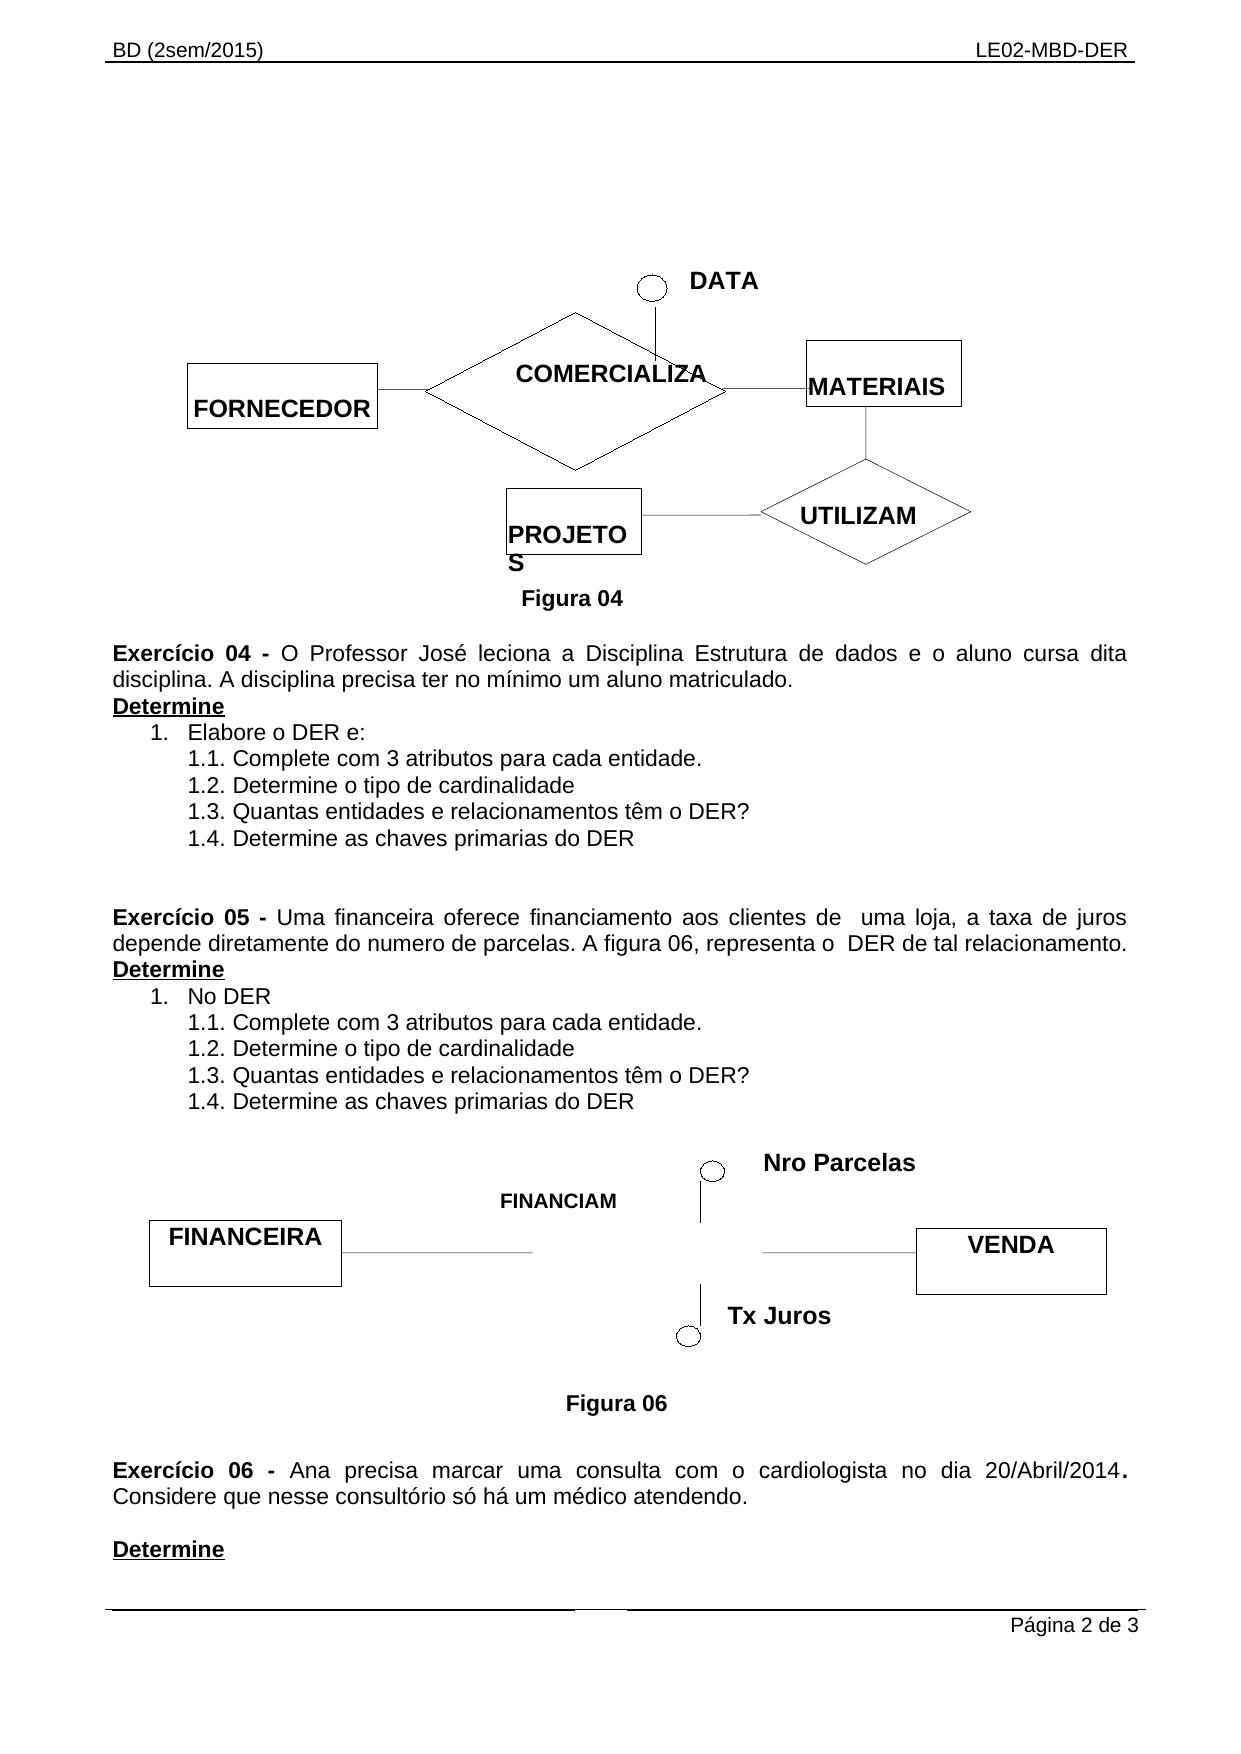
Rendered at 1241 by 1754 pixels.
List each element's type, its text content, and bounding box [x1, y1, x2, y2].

list No DER [150, 983, 1128, 1009]
list Elabore o DER e: [150, 719, 1128, 745]
list Determine o tipo de cardinalidade [187, 772, 1128, 798]
list Quantas entidades e relacionamentos têm o DER? [187, 798, 1128, 824]
list Determine o tipo de cardinalidade [187, 1035, 1128, 1062]
text Exercício 06 - Ana precisa marcar uma consulta com o cardiologista no dia 20/Abril/2014. Considere que nesse consultório só há um médico atendendo. [112, 1457, 1128, 1510]
list Complete com 3 atributos para cada entidade. [187, 1009, 1128, 1035]
list Determine as chaves primarias do DER [187, 824, 1128, 851]
list Complete com 3 atributos para cada entidade. [187, 745, 1128, 772]
text Determine [112, 1536, 1128, 1562]
text Determine [112, 693, 1128, 719]
text Determine [112, 956, 1128, 983]
text Exercício 05 - Uma financeira oferece financiamento aos clientes de uma loja, a taxa de juros depende diretamente do numero de parcelas. A figura 06, representa o DER de tal relacionamento. [112, 903, 1128, 956]
text Exercício 04 - O Professor José leciona a Disciplina Estrutura de dados e o aluno cursa dita disciplina. A disciplina precisa ter no mínimo um aluno matriculado. [112, 640, 1128, 693]
list Quantas entidades e relacionamentos têm o DER? [187, 1062, 1128, 1088]
list Determine as chaves primarias do DER [187, 1088, 1128, 1114]
